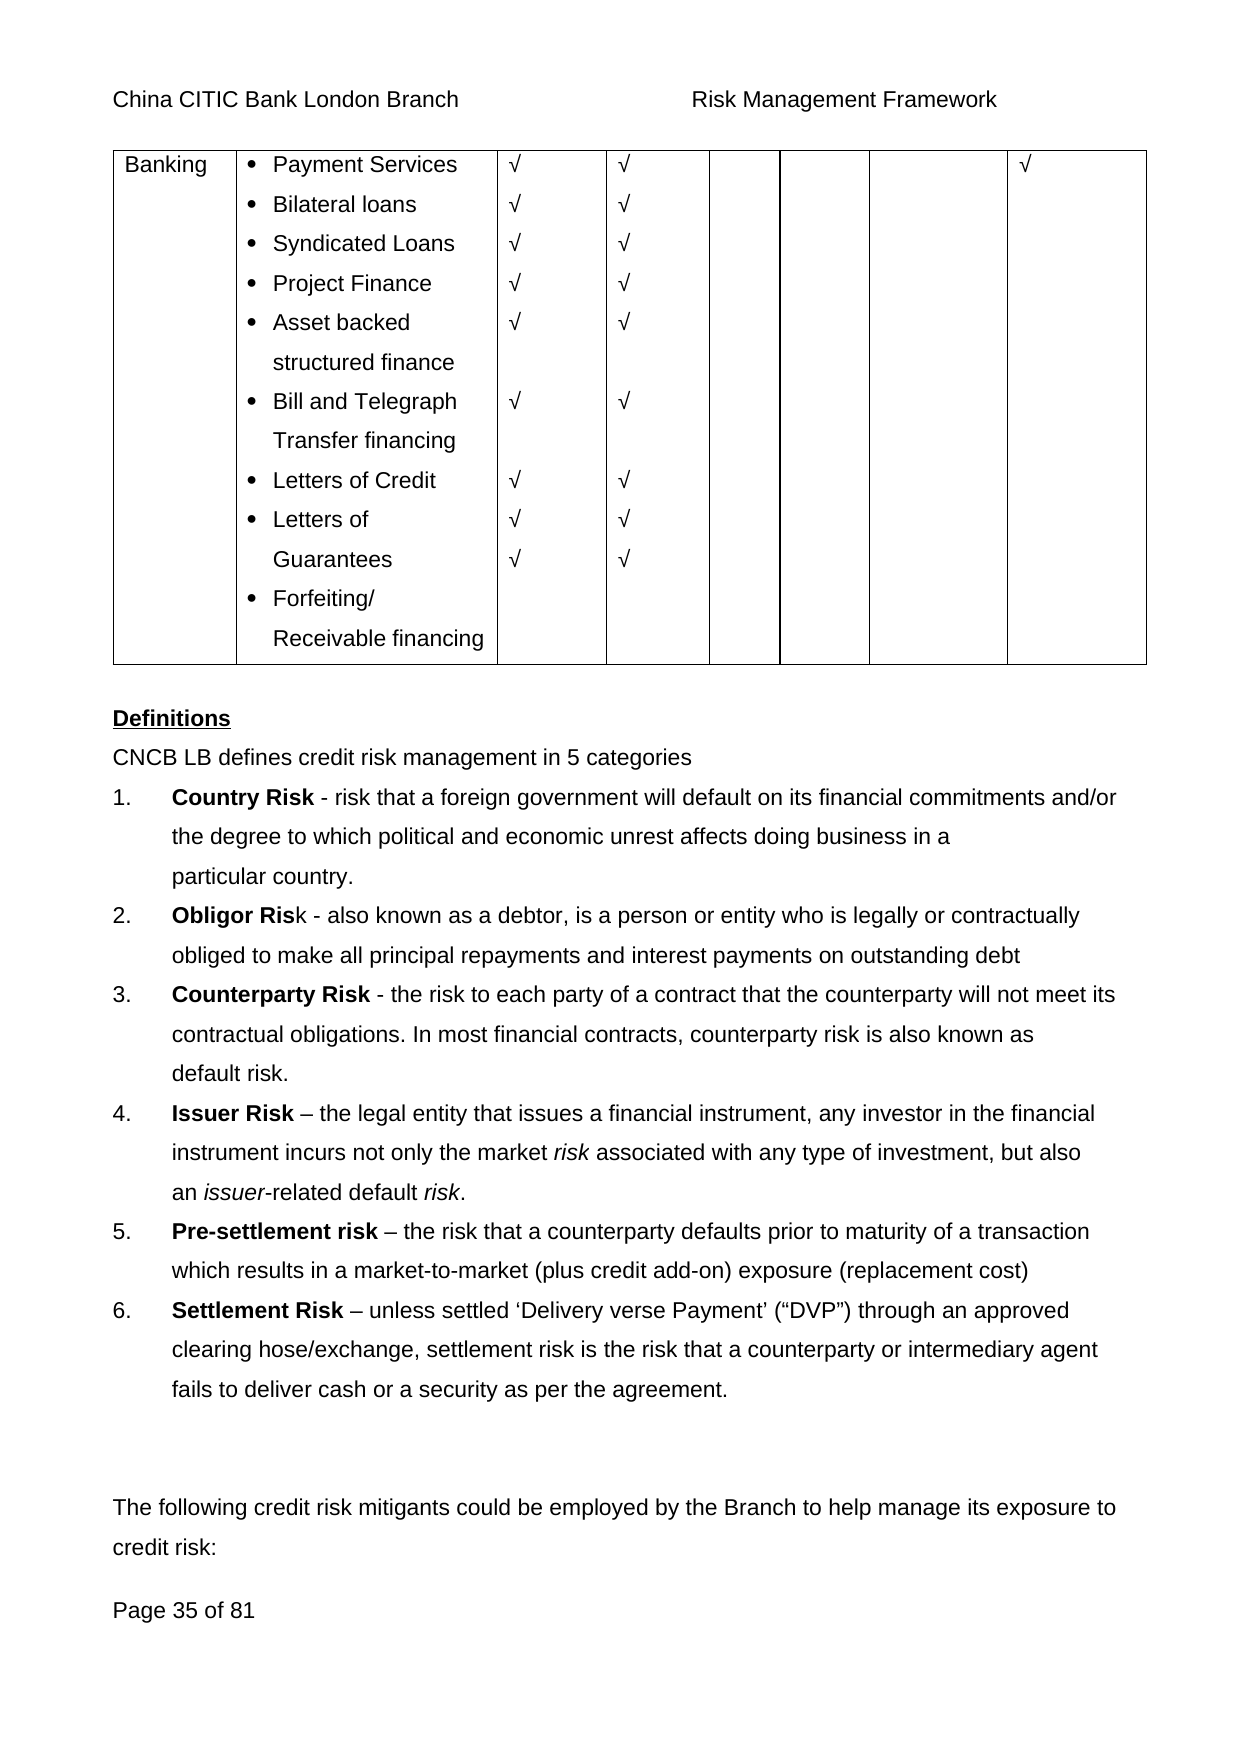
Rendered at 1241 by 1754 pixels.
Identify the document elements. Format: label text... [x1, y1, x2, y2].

list Counterparty Risk - the risk to each party of a contract that the counterparty will not meet its contractual obligations. In most financial contracts, counterparty risk is also known as default risk. [112, 981, 1128, 1086]
list Pre-settlement risk – the risk that a counterparty defaults prior to maturity of a transaction which results in a market-to-market (plus credit add-on) exposure (replacement cost) [112, 1218, 1128, 1284]
table_cell √ √ √ √ √ √ √ √ √ [498, 151, 606, 664]
text The following credit risk mitigants could be employed by the Branch to help manage its exposure to credit risk: [112, 1494, 1128, 1560]
table_cell [781, 151, 869, 664]
list Settlement Risk – unless settled ‘Delivery verse Payment’ (“DVP”) through an approved clearing hose/exchange, settlement risk is the risk that a counterparty or intermediary agent fails to deliver cash or a security as per the agreement. [112, 1297, 1128, 1402]
table_cell [870, 151, 1007, 664]
table_cell [710, 151, 779, 664]
list Issuer Risk – the legal entity that issues a financial instrument, any investor in the financial instrument incurs not only the market risk associated with any type of investment, but also an issuer-related default risk. [112, 1099, 1128, 1205]
table_cell √ [1008, 151, 1146, 664]
list CNCB LB defines credit risk management in 5 categories [112, 744, 1128, 771]
table_cell Payment Services Bilateral loans Syndicated Loans Project Finance Asset backed structured finance Bill and Telegraph Transfer financing Letters of Credit Letters of Guarantees Forfeiting/Receivable financing [237, 151, 497, 664]
list Obligor Risk - also known as a debtor, is a person or entity who is legally or contractually obliged to make all principal repayments and interest payments on outstanding debt [112, 902, 1128, 968]
table_cell √ √ √ √ √ √ √ √ √ [607, 151, 709, 664]
text Definitions [112, 705, 1128, 731]
table_cell Banking [114, 151, 236, 664]
list Country Risk - risk that a foreign government will default on its financial commitments and/or the degree to which political and economic unrest affects doing business in a particular country. [112, 784, 1128, 889]
